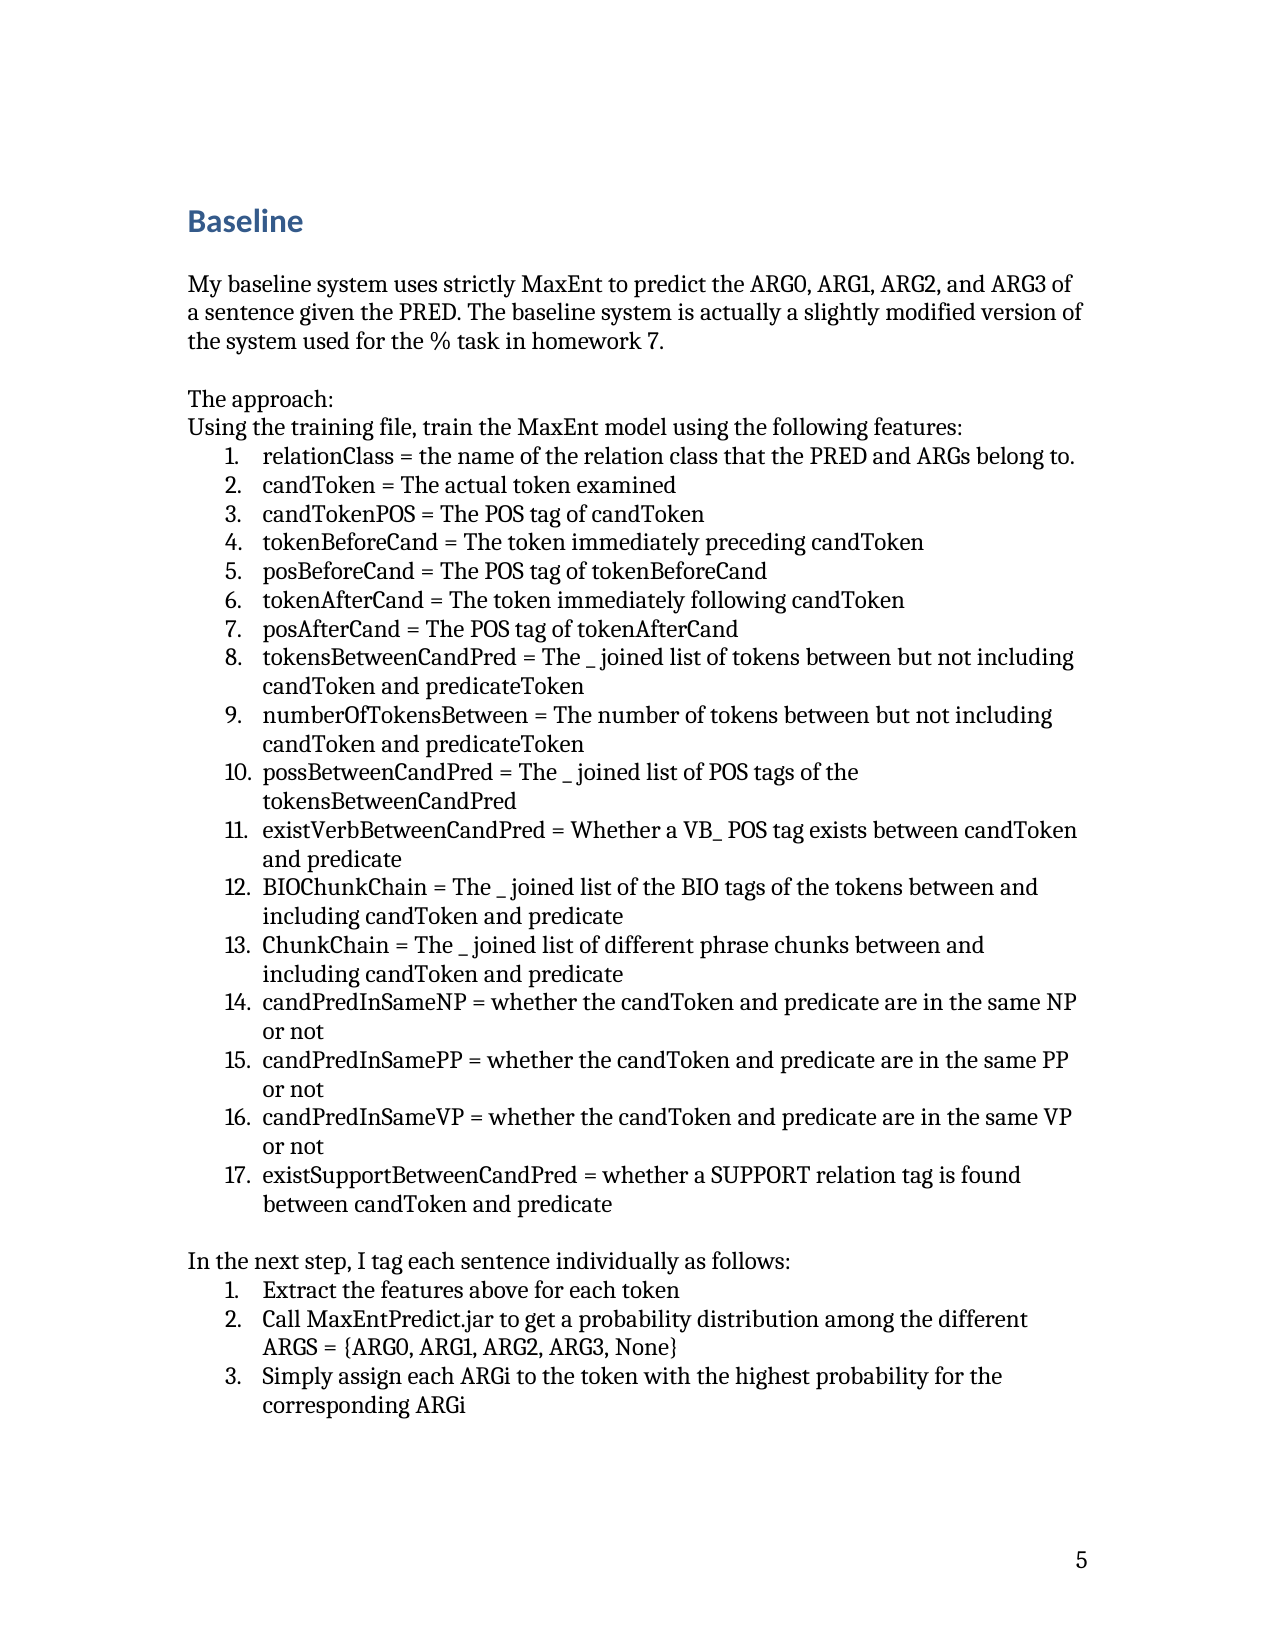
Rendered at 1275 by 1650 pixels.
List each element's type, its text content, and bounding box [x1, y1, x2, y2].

list existSupportBetweenCandPred = whether a SUPPORT relation tag is found between candToken and predicate [225, 1161, 1087, 1218]
list BIOChunkChain = The _ joined list of the BIO tags of the tokens between and including candToken and predicate [225, 873, 1087, 931]
list existVerbBetweenCandPred = Whether a VB_ POS tag exists between candToken and predicate [225, 816, 1087, 873]
text Using the training file, train the MaxEnt model using the following features: [187, 413, 1087, 442]
subtitle Baseline [187, 200, 1087, 241]
text My baseline system uses strictly MaxEnt to predict the ARG0, ARG1, ARG2, and ARG3 of a sentence given the PRED. The baseline system is actually a slightly modified version of the system used for the % task in homework 7. [187, 269, 1087, 356]
list candToken = The actual token examined [225, 471, 1087, 499]
list numberOfTokensBetween = The number of tokens between but not including candToken and predicateToken [225, 701, 1087, 758]
text The approach: [187, 384, 1087, 413]
list tokenAfterCand = The token immediately following candToken [225, 586, 1087, 614]
list Simply assign each ARGi to the token with the highest probability for the corresponding ARGi [225, 1362, 1087, 1419]
list tokensBetweenCandPred = The _ joined list of tokens between but not including candToken and predicateToken [225, 643, 1087, 701]
list possBetweenCandPred = The _ joined list of POS tags of the tokensBetweenCandPred [225, 758, 1087, 816]
list candTokenPOS = The POS tag of candToken [225, 499, 1087, 528]
list relationClass = the name of the relation class that the PRED and ARGs belong to. [225, 442, 1087, 471]
list posAfterCand = The POS tag of tokenAfterCand [225, 614, 1087, 643]
list candPredInSamePP = whether the candToken and predicate are in the same PP or not [225, 1046, 1087, 1103]
text In the next step, I tag each sentence individually as follows: [187, 1247, 1087, 1276]
list ChunkChain = The _ joined list of different phrase chunks between and including candToken and predicate [225, 931, 1087, 988]
list tokenBeforeCand = The token immediately preceding candToken [225, 528, 1087, 557]
list candPredInSameNP = whether the candToken and predicate are in the same NP or not [225, 988, 1087, 1046]
list posBeforeCand = The POS tag of tokenBeforeCand [225, 557, 1087, 586]
list Extract the features above for each token [225, 1276, 1087, 1304]
list Call MaxEntPredict.jar to get a probability distribution among the different ARGS = {ARG0, ARG1, ARG2, ARG3, None} [225, 1304, 1087, 1362]
list candPredInSameVP = whether the candToken and predicate are in the same VP or not [225, 1103, 1087, 1161]
